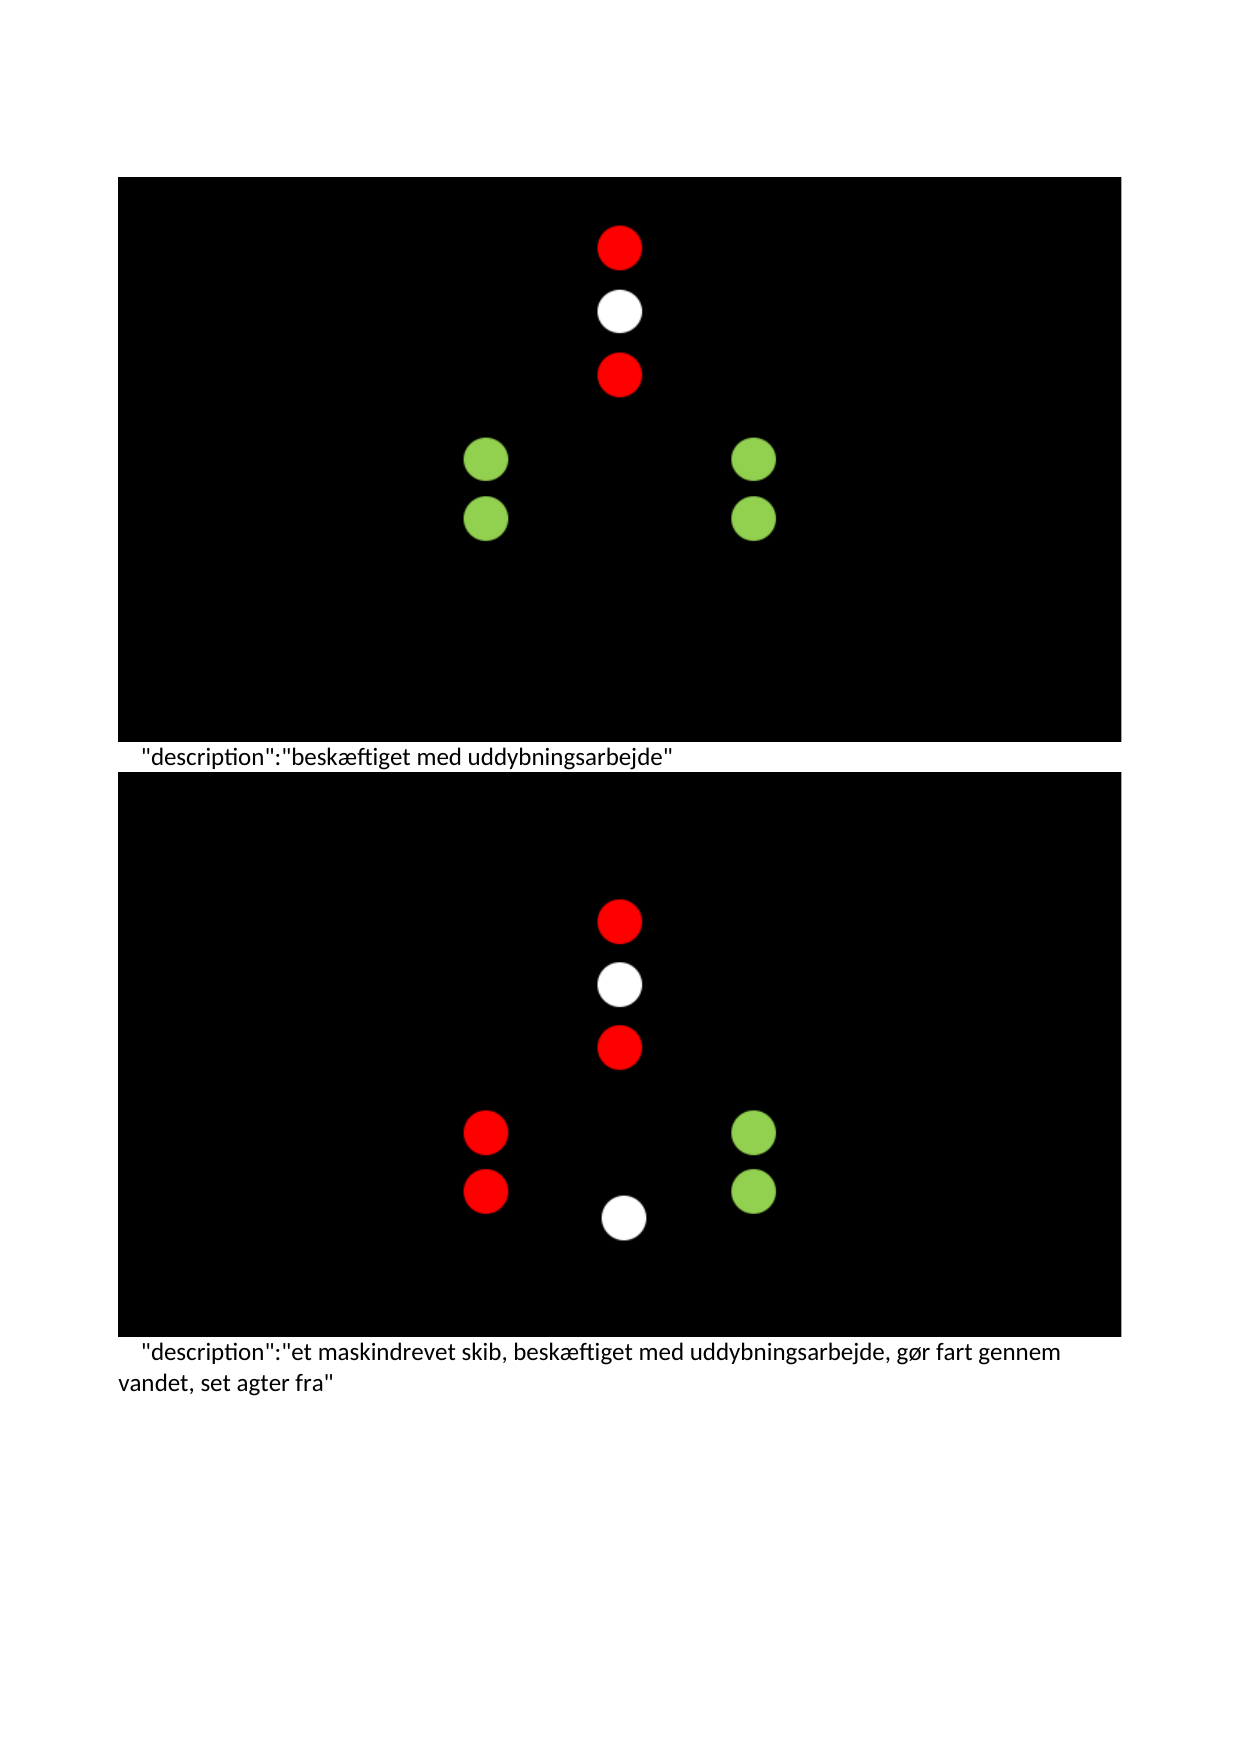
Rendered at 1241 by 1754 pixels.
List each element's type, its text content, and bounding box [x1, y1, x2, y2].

picture [118, 772, 1122, 1337]
picture [118, 177, 1122, 742]
text "description":"beskæftiget med uddybningsarbejde" [118, 742, 1122, 772]
text "description":"et maskindrevet skib, beskæftiget med uddybningsarbejde, gør fart gennem vandet, set agter fra" [118, 1337, 1122, 1397]
